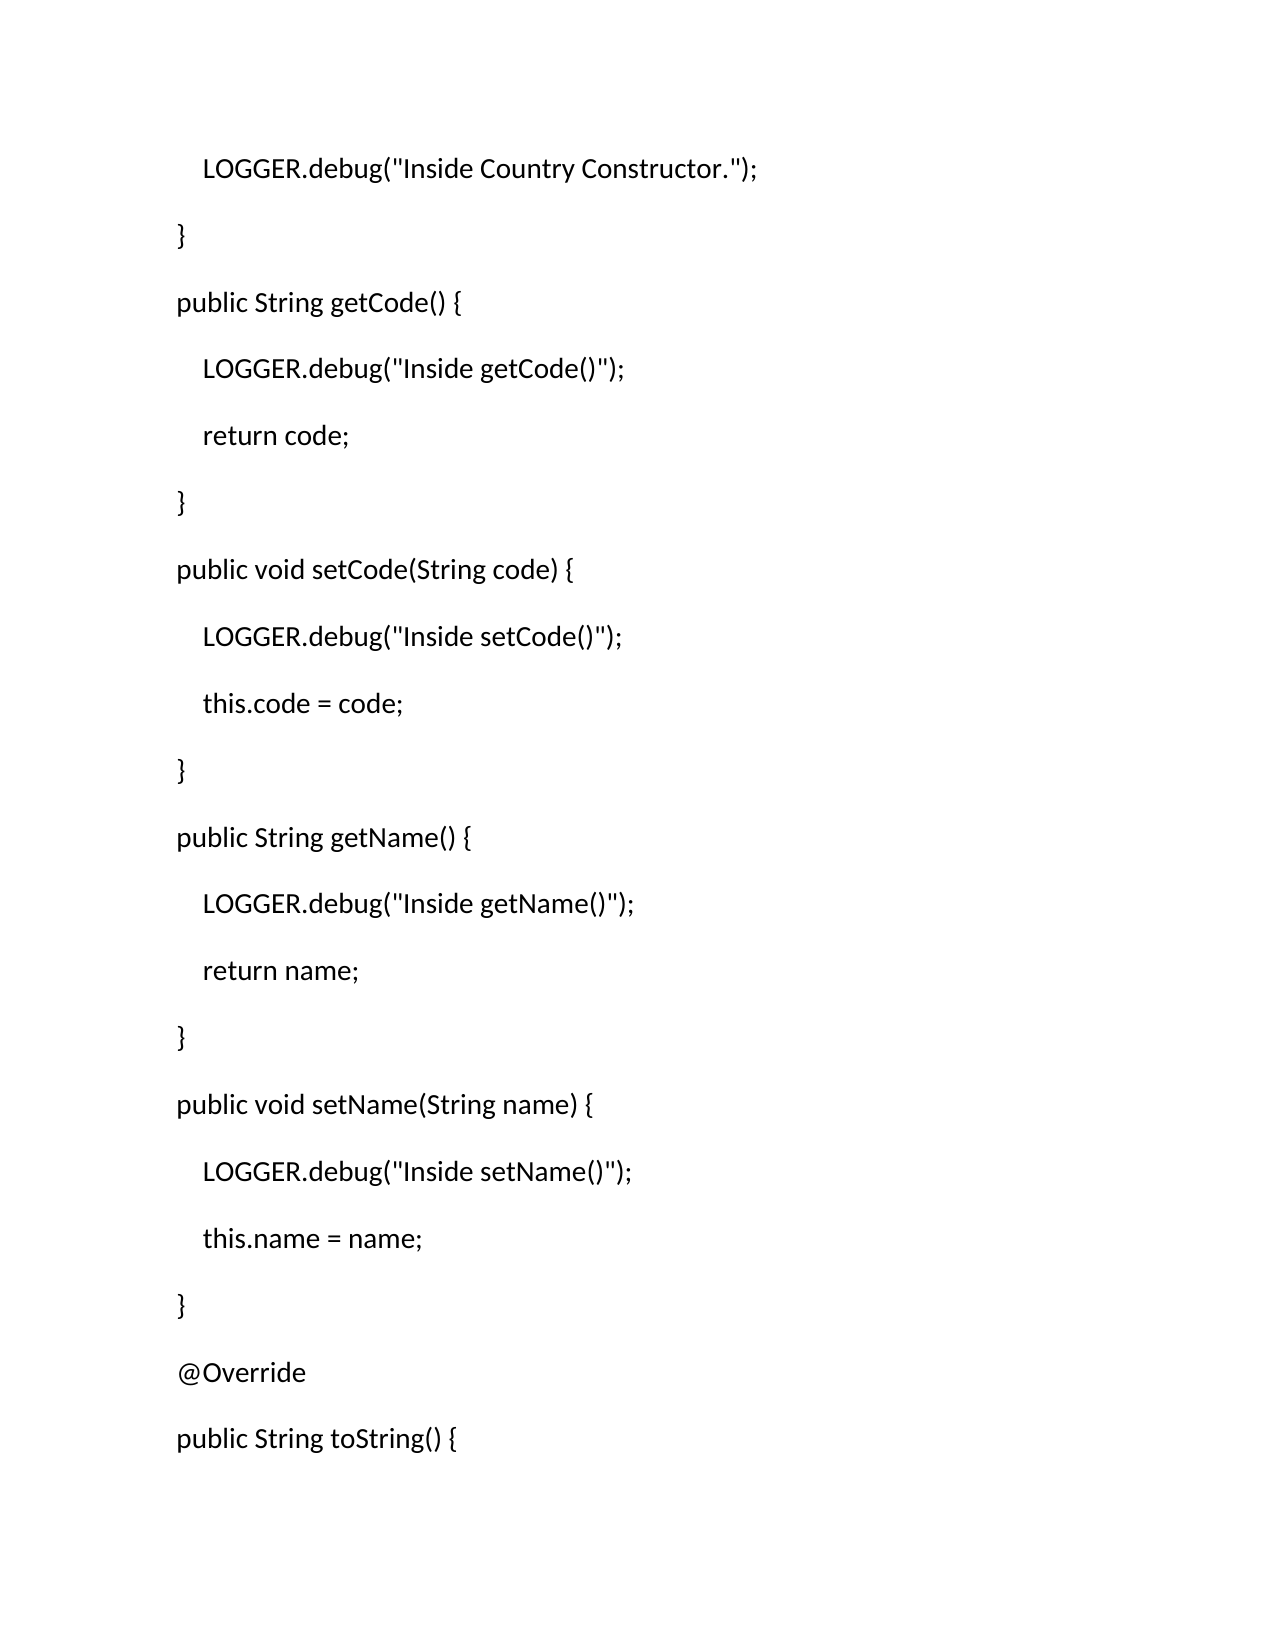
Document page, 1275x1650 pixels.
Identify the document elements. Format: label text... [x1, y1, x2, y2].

text } [150, 217, 1125, 252]
text this.code = code; [150, 685, 1125, 721]
text public void setName(String name) { [150, 1086, 1125, 1122]
text public String toString() { [150, 1421, 1125, 1456]
text } [150, 1019, 1125, 1055]
text return code; [150, 417, 1125, 453]
text public String getCode() { [150, 284, 1125, 319]
text LOGGER.debug("Inside setCode()"); [150, 618, 1125, 654]
text LOGGER.debug("Inside getName()"); [150, 886, 1125, 921]
text public void setCode(String code) { [150, 551, 1125, 587]
text LOGGER.debug("Inside getCode()"); [150, 351, 1125, 386]
text } [150, 1287, 1125, 1322]
text @Override [150, 1354, 1125, 1389]
text } [150, 752, 1125, 787]
text LOGGER.debug("Inside setName()"); [150, 1153, 1125, 1189]
text } [150, 484, 1125, 520]
text return name; [150, 952, 1125, 988]
text this.name = name; [150, 1220, 1125, 1256]
text LOGGER.debug("Inside Country Constructor."); [150, 150, 1125, 186]
text public String getName() { [150, 819, 1125, 854]
